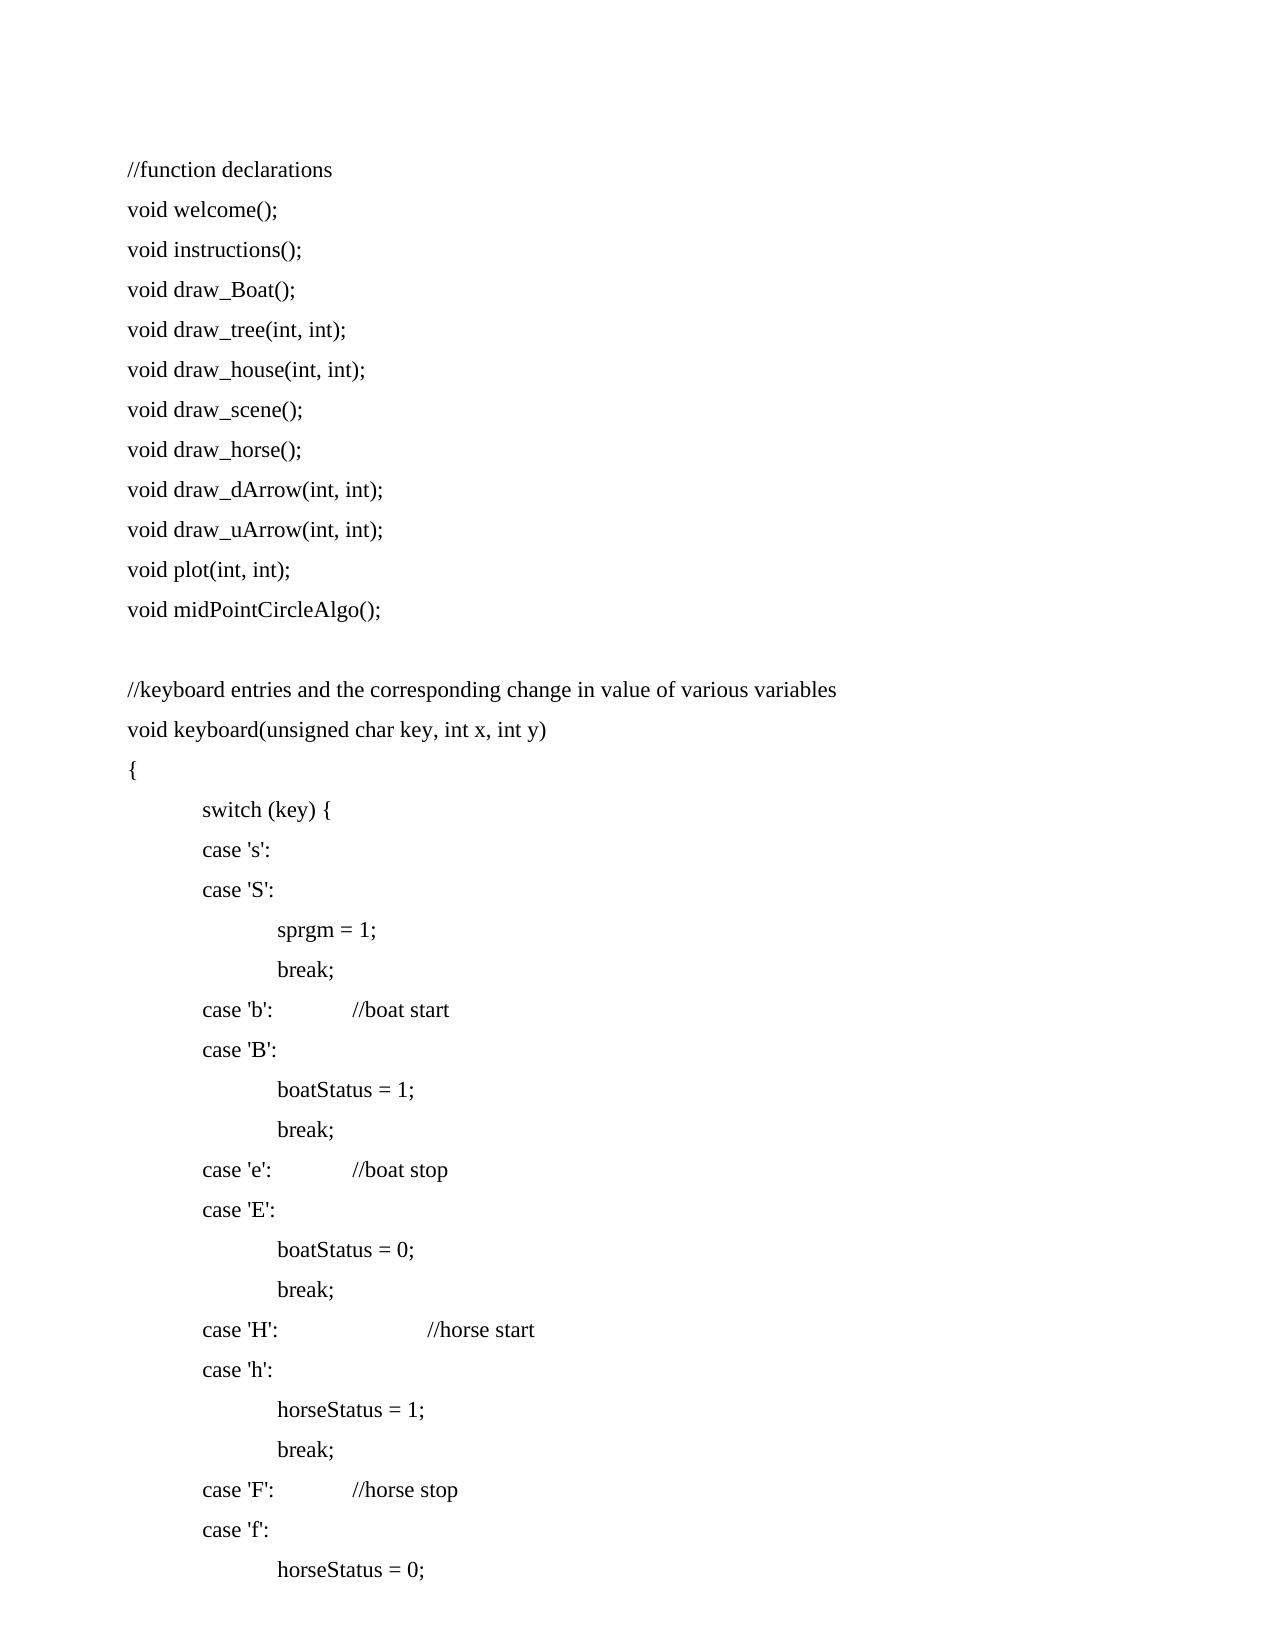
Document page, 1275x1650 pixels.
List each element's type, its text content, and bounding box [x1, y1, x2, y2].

text //function declarations [127, 156, 961, 183]
text break; [127, 1116, 961, 1143]
text void keyboard(unsigned char key, int x, int y) [127, 716, 961, 743]
text case 'b': //boat start [127, 996, 961, 1023]
text break; [127, 1276, 961, 1303]
text void draw_dArrow(int, int); [127, 476, 961, 503]
text { [127, 756, 961, 783]
text case 'F': //horse stop [127, 1476, 961, 1503]
text void plot(int, int); [127, 556, 961, 583]
text case 'f': [127, 1516, 961, 1543]
text void instructions(); [127, 236, 961, 263]
text void draw_house(int, int); [127, 356, 961, 383]
text sprgm = 1; [127, 916, 961, 943]
text boatStatus = 1; [127, 1076, 961, 1103]
text break; [127, 956, 961, 983]
text void midPointCircleAlgo(); [127, 596, 961, 623]
text case 'H': //horse start [127, 1316, 961, 1343]
text case 'h': [127, 1356, 961, 1383]
text case 'S': [127, 876, 961, 903]
text boatStatus = 0; [127, 1236, 961, 1263]
text void draw_tree(int, int); [127, 316, 961, 343]
text //keyboard entries and the corresponding change in value of various variables [127, 676, 961, 703]
text case 'E': [127, 1196, 961, 1223]
text case 'e': //boat stop [127, 1156, 961, 1183]
text void draw_scene(); [127, 396, 961, 423]
text case 'B': [127, 1036, 961, 1063]
text void welcome(); [127, 196, 961, 223]
text horseStatus = 0; [127, 1556, 961, 1583]
text void draw_Boat(); [127, 276, 961, 303]
text break; [127, 1436, 961, 1463]
text void draw_horse(); [127, 436, 961, 463]
text horseStatus = 1; [127, 1396, 961, 1423]
text void draw_uArrow(int, int); [127, 516, 961, 543]
text case 's': [127, 836, 961, 863]
text switch (key) { [127, 796, 961, 823]
